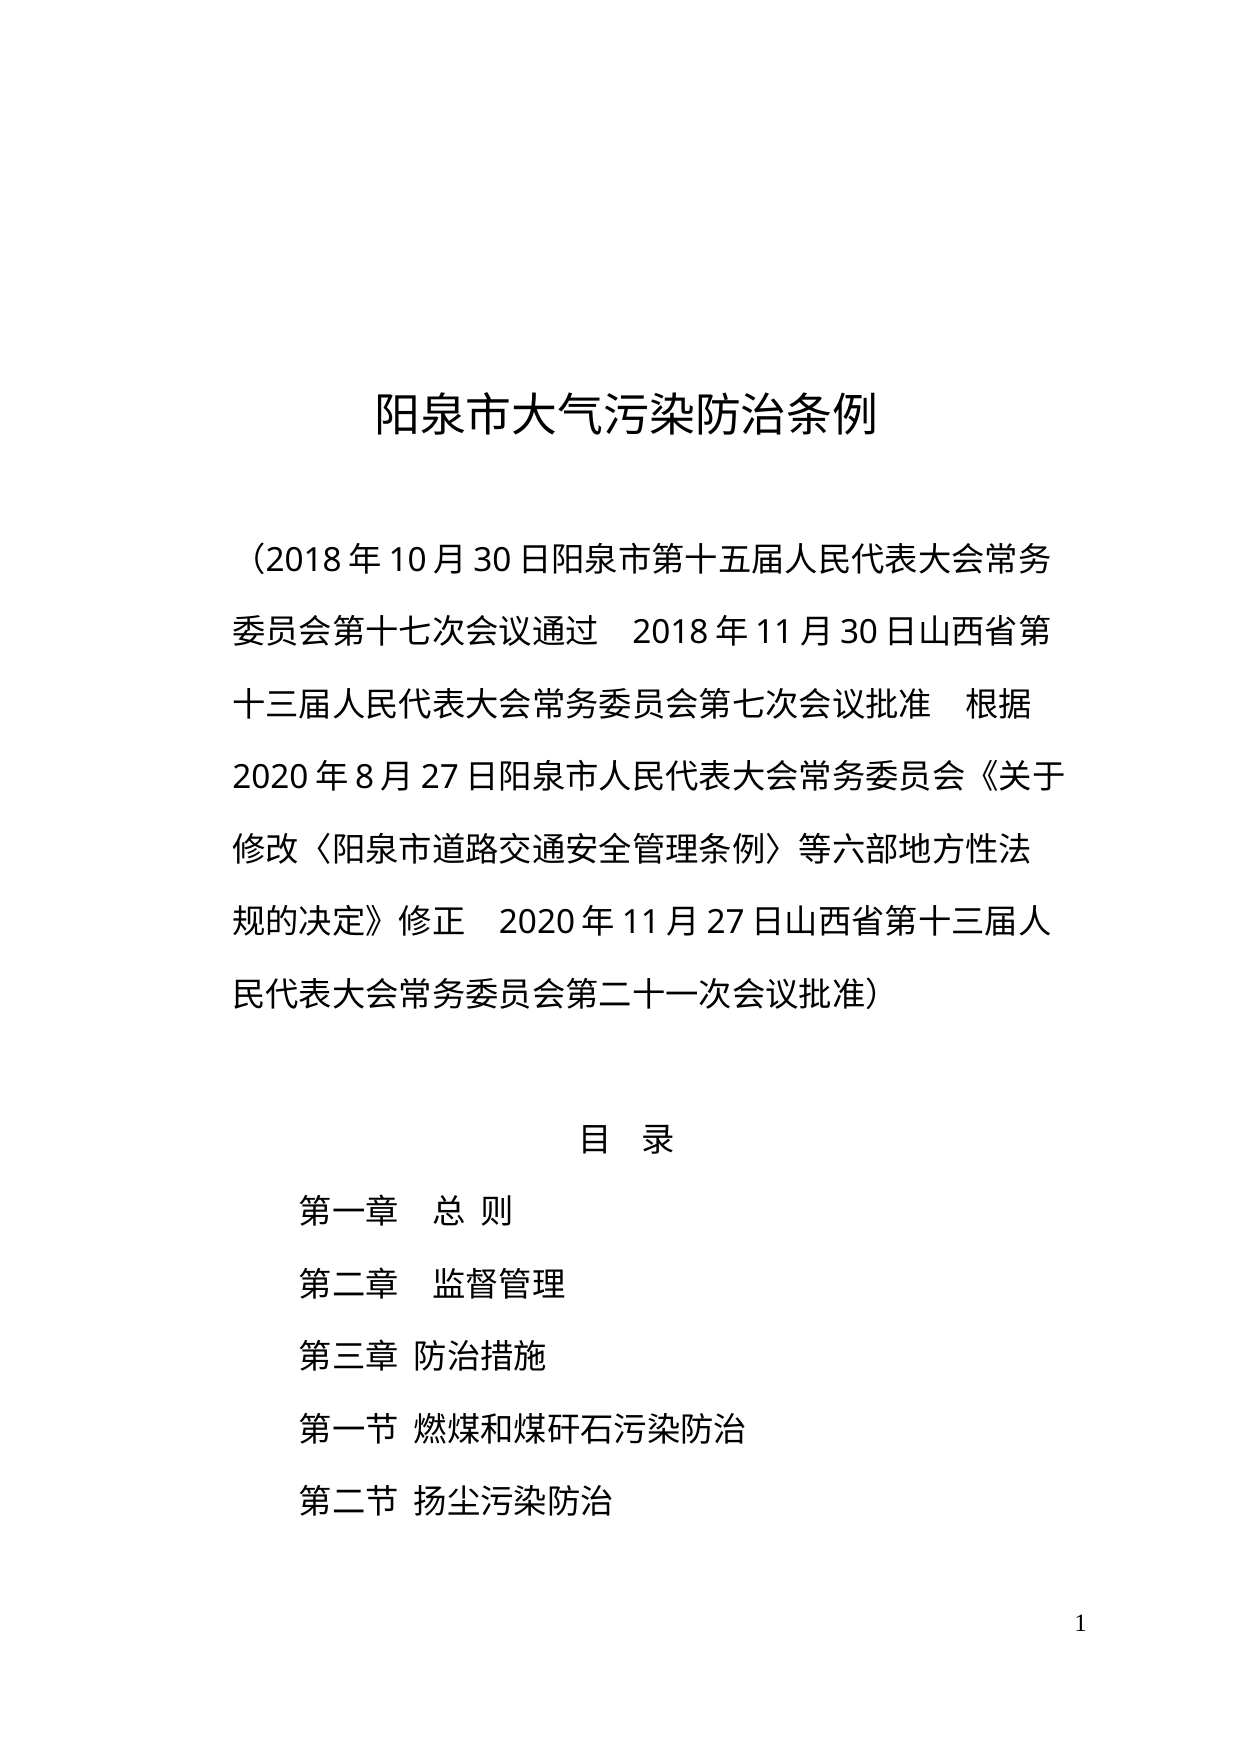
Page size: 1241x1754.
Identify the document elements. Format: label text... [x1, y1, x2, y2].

text 十三届人民代表大会常务委员会第七次会议批准 根据 [165, 665, 1087, 738]
text 第三章 防治措施 [165, 1318, 1087, 1390]
text 阳泉市大气污染防治条例 [165, 375, 1087, 448]
text （2018年10月30日阳泉市第十五届人民代表大会常务 [165, 520, 1087, 593]
text 民代表大会常务委员会第二十一次会议批准） [165, 955, 1087, 1028]
text 第二章 监督管理 [165, 1245, 1087, 1318]
text 委员会第十七次会议通过 2018年11月30日山西省第 [165, 593, 1087, 665]
text 第二节 扬尘污染防治 [165, 1463, 1087, 1535]
text 第一节 燃煤和煤矸石污染防治 [165, 1390, 1087, 1463]
text 修改〈阳泉市道路交通安全管理条例〉等六部地方性法 [165, 810, 1087, 883]
text 规的决定》修正 2020年11月27日山西省第十三届人 [165, 883, 1087, 955]
text 第一章 总 则 [165, 1173, 1087, 1245]
text 目 录 [165, 1100, 1087, 1173]
text 2020年8月27日阳泉市人民代表大会常务委员会《关于 [165, 738, 1087, 810]
